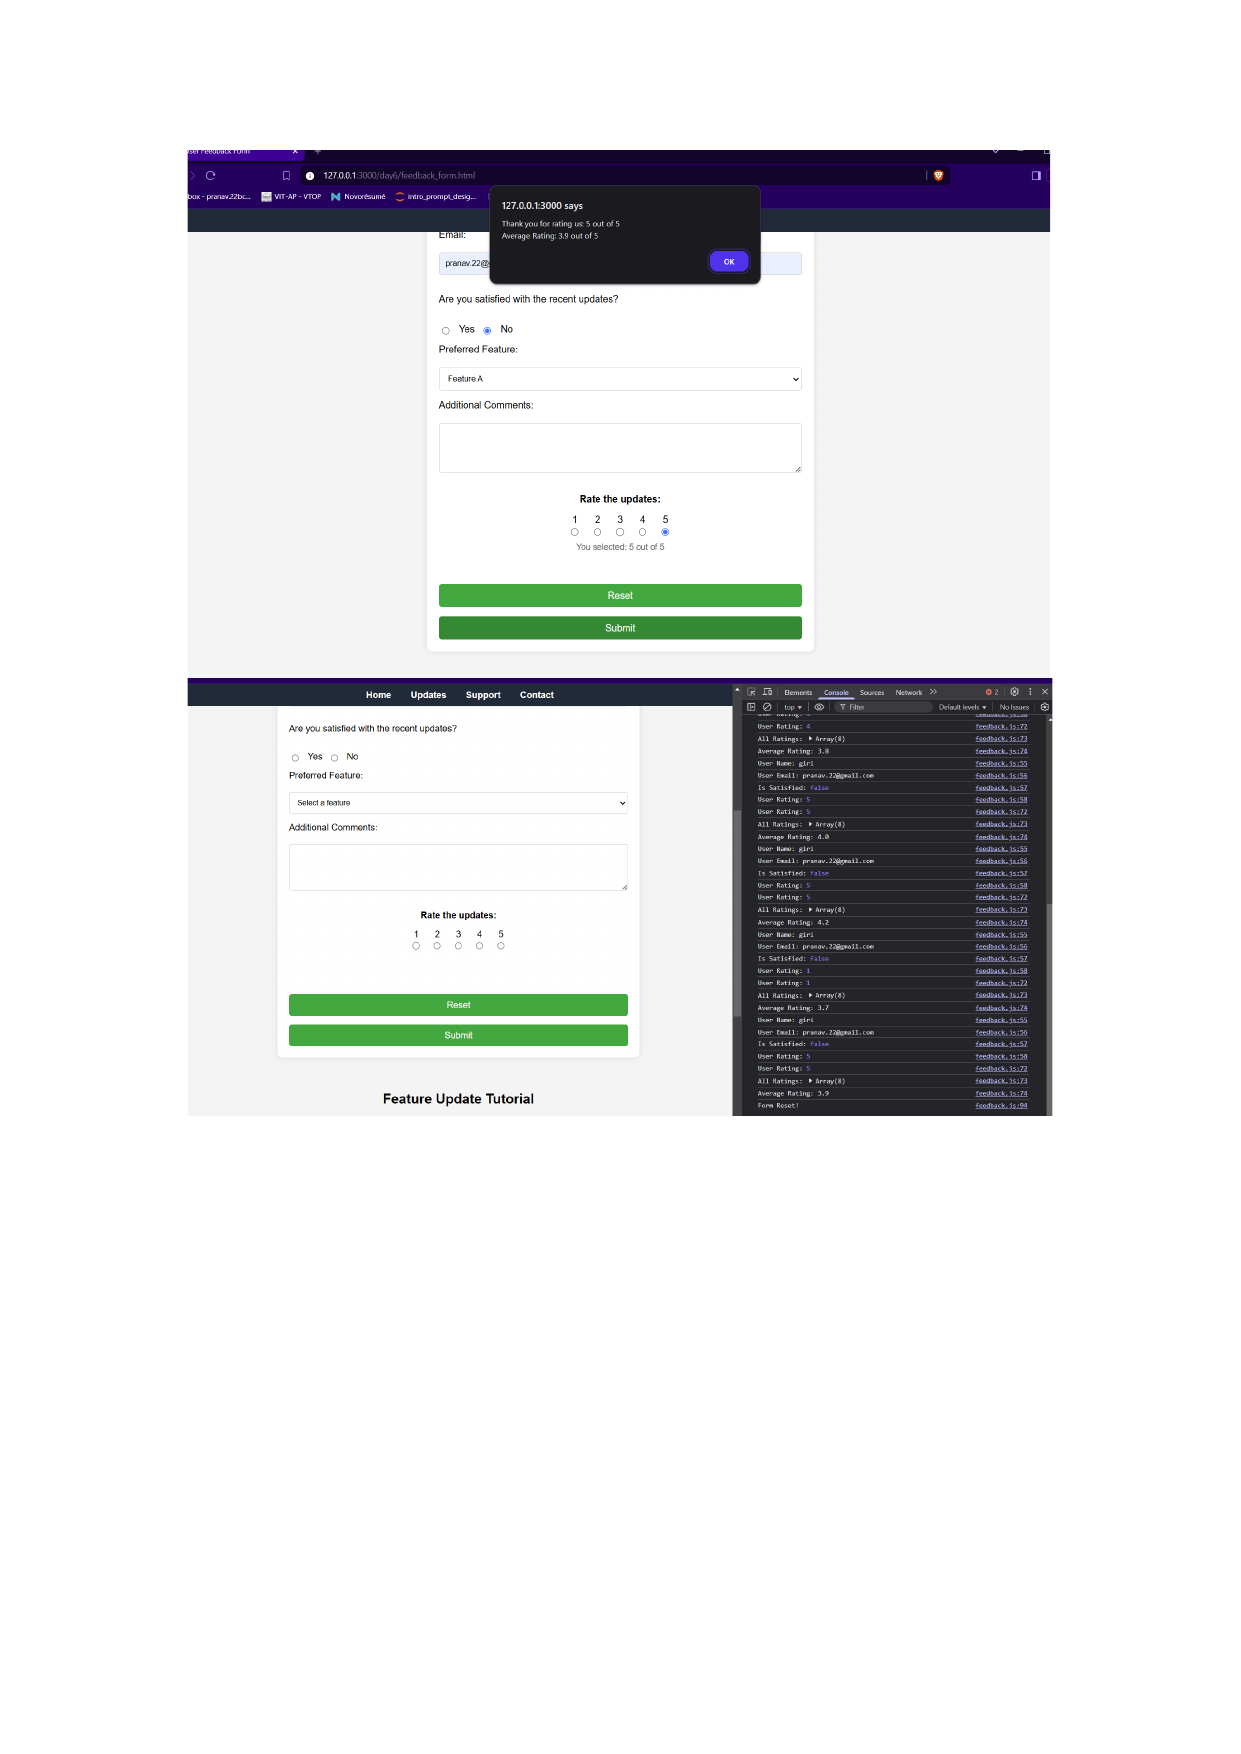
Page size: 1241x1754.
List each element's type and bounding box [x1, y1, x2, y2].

picture [187, 150, 1053, 1116]
